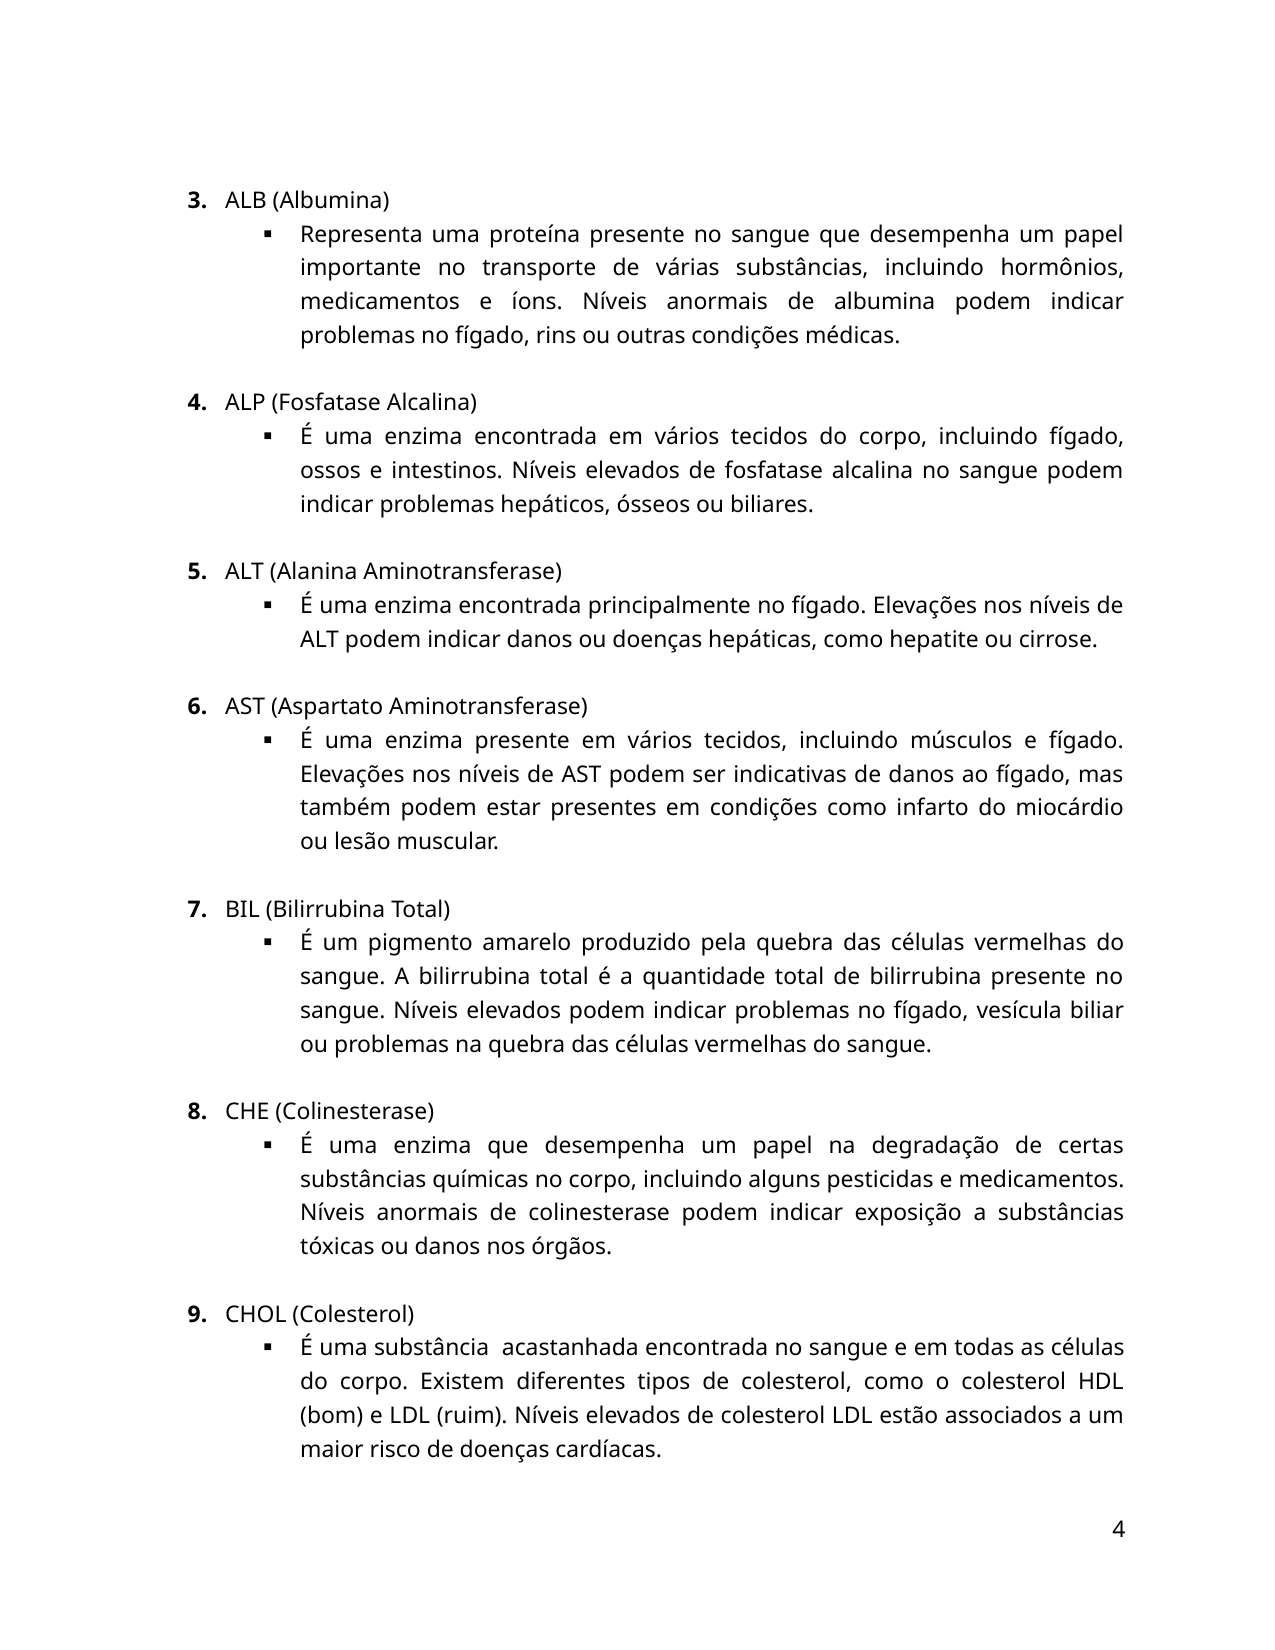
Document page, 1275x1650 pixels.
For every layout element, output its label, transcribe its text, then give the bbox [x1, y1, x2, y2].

list É uma enzima presente em vários tecidos, incluindo músculos e fígado. Elevações nos níveis de AST podem ser indicativas de danos ao fígado, mas também podem estar presentes em condições como infarto do miocárdio ou lesão muscular. [262, 724, 1125, 856]
list ALP (Fosfatase Alcalina) [187, 386, 1125, 417]
list CHOL (Colesterol) [187, 1297, 1125, 1329]
list BIL (Bilirrubina Total) [187, 892, 1125, 924]
list É um pigmento amarelo produzido pela quebra das células vermelhas do sangue. A bilirrubina total é a quantidade total de bilirrubina presente no sangue. Níveis elevados podem indicar problemas no fígado, vesícula biliar ou problemas na quebra das células vermelhas do sangue. [262, 926, 1125, 1059]
list CHE (Colinesterase) [187, 1095, 1125, 1126]
list ALT (Alanina Aminotransferase) [187, 555, 1125, 586]
list ALB (Albumina) [187, 184, 1125, 215]
list É uma enzima encontrada principalmente no fígado. Elevações nos níveis de ALT podem indicar danos ou doenças hepáticas, como hepatite ou cirrose. [262, 589, 1125, 654]
list É uma substância acastanhada encontrada no sangue e em todas as células do corpo. Existem diferentes tipos de colesterol, como o colesterol HDL (bom) e LDL (ruim). Níveis elevados de colesterol LDL estão associados a um maior risco de doenças cardíacas. [262, 1331, 1125, 1464]
list É uma enzima encontrada em vários tecidos do corpo, incluindo fígado, ossos e intestinos. Níveis elevados de fosfatase alcalina no sangue podem indicar problemas hepáticos, ósseos ou biliares. [262, 420, 1125, 519]
list Representa uma proteína presente no sangue que desempenha um papel importante no transporte de várias substâncias, incluindo hormônios, medicamentos e íons. Níveis anormais de albumina podem indicar problemas no fígado, rins ou outras condições médicas. [262, 217, 1125, 350]
list É uma enzima que desempenha um papel na degradação de certas substâncias químicas no corpo, incluindo alguns pesticidas e medicamentos. Níveis anormais de colinesterase podem indicar exposição a substâncias tóxicas ou danos nos órgãos. [262, 1129, 1125, 1261]
list AST (Aspartato Aminotransferase) [187, 690, 1125, 721]
